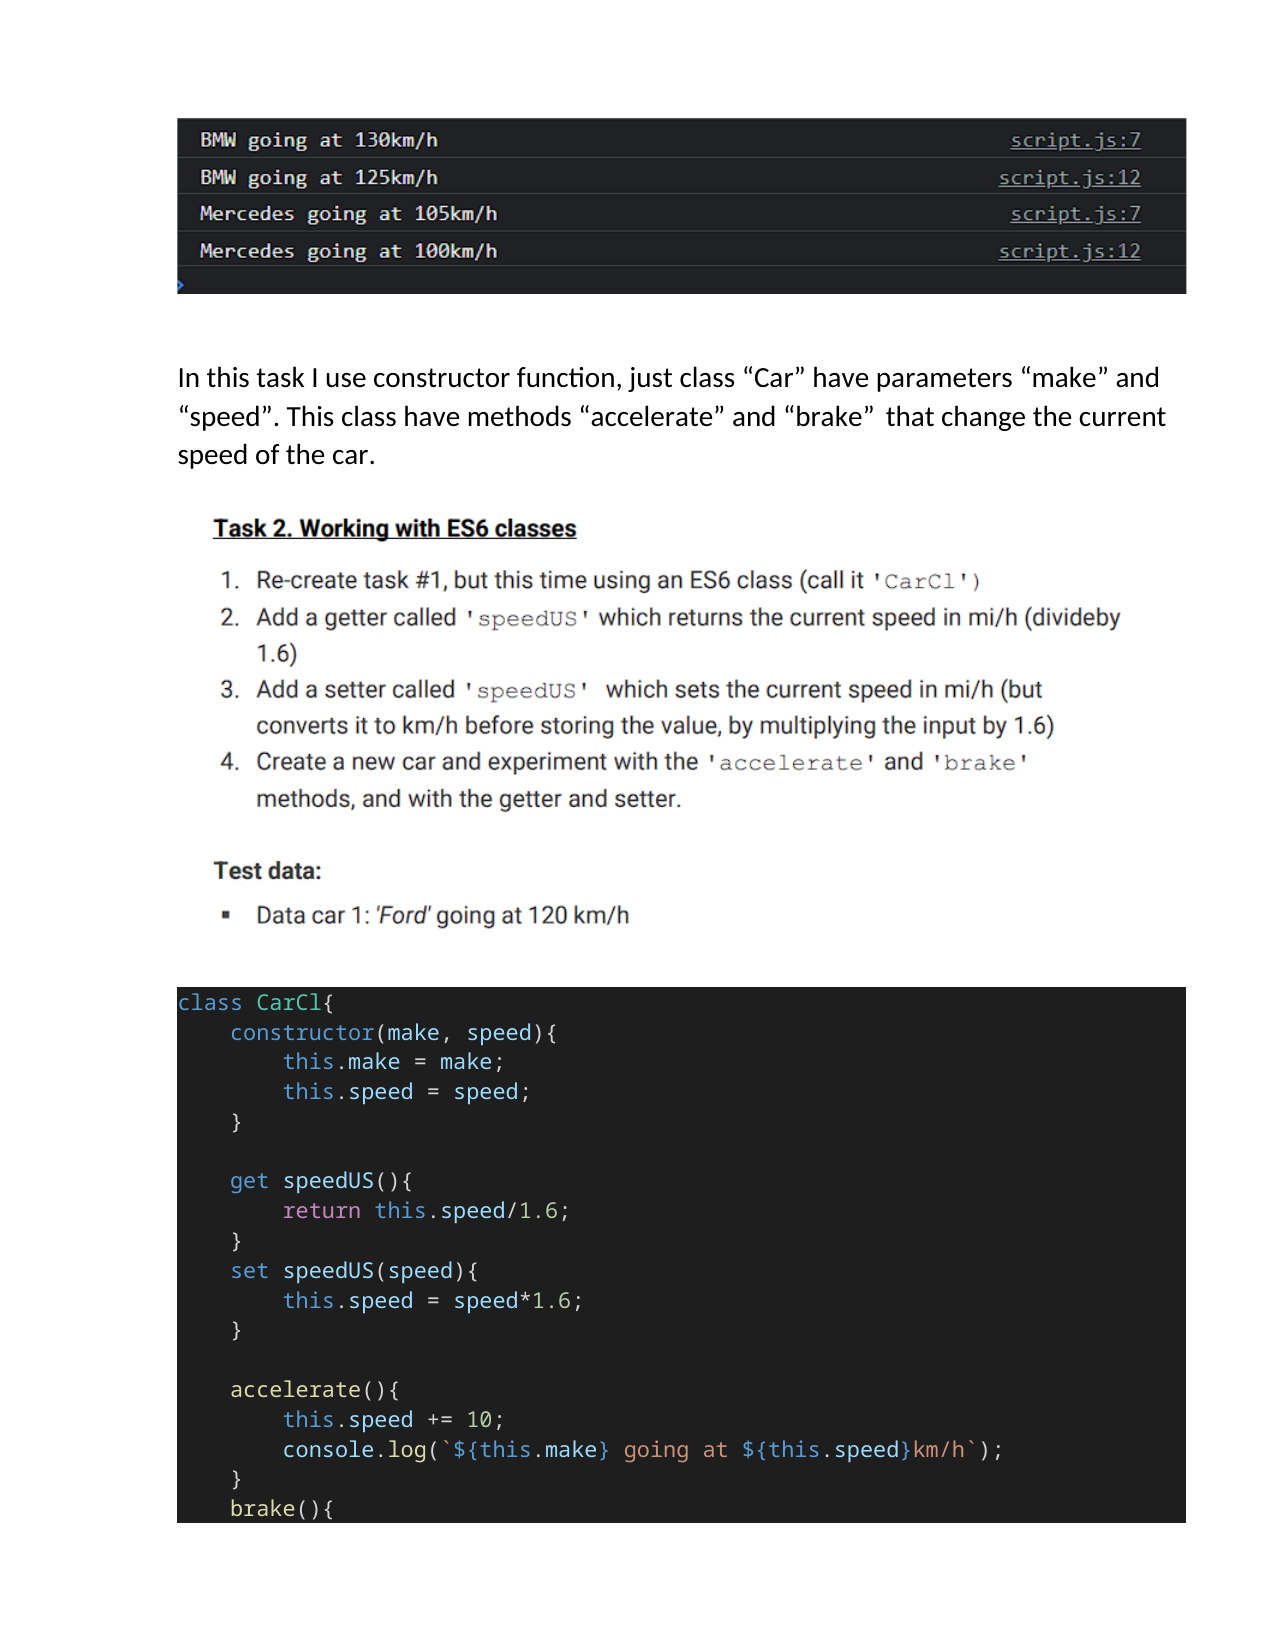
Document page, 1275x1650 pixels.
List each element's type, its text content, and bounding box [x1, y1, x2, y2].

text } [177, 1225, 1186, 1255]
text this.speed = speed; [177, 1076, 1186, 1106]
text In this task I use constructor function, just class “Car” have parameters “make” and “speed”. This class have methods “accelerate” and “brake” that change the current speed of the car. [177, 359, 1186, 472]
text class CarCl{ [177, 987, 1186, 1016]
text accelerate(){ [177, 1374, 1186, 1404]
text set speedUS(speed){ [177, 1255, 1186, 1284]
text } [177, 1463, 1186, 1493]
text this.speed = speed*1.6; [177, 1284, 1186, 1314]
text this.make = make; [177, 1046, 1186, 1076]
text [177, 1433, 1186, 1463]
picture [177, 491, 1187, 968]
text return this.speed/1.6; [177, 1195, 1186, 1225]
text brake(){ [177, 1493, 1186, 1523]
text } [177, 1314, 1186, 1344]
text constructor(make, speed){ [177, 1016, 1186, 1046]
picture [177, 118, 1187, 294]
text get speedUS(){ [177, 1165, 1186, 1195]
text } [177, 1106, 1186, 1136]
text this.speed += 10; [177, 1404, 1186, 1433]
